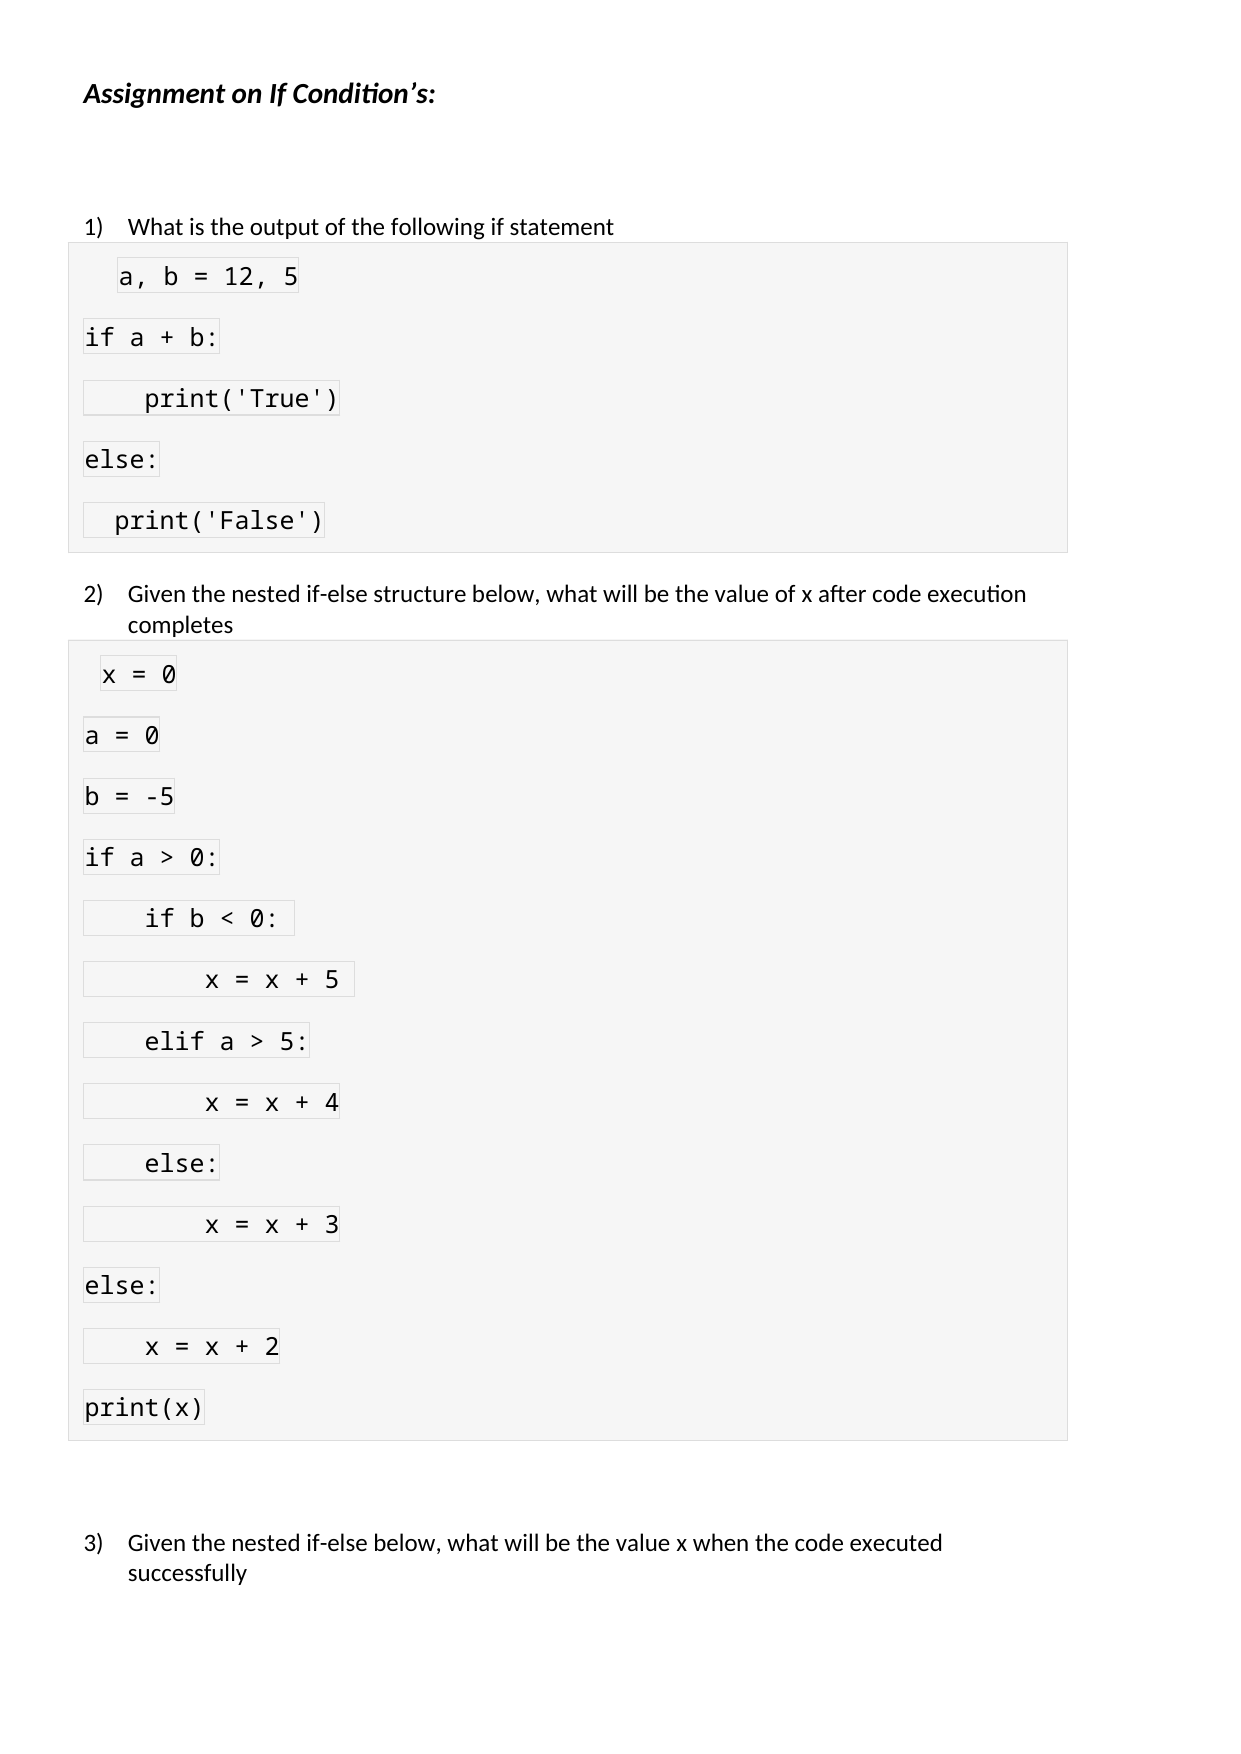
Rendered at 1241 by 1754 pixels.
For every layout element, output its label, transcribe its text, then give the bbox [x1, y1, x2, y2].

text else: [69, 1129, 1067, 1181]
text elif a > 5: [69, 1006, 1067, 1058]
text a, b = 12, 5 [69, 243, 1067, 293]
list Given the nested if-else structure below, what will be the value of x after code execution completes [83, 578, 1053, 639]
text if b < 0: [69, 884, 1067, 936]
list Given the nested if-else below, what will be the value x when the code executed successfully [83, 1527, 1053, 1588]
text print('True') [69, 364, 1067, 416]
text if a + b: [69, 303, 1067, 354]
text print(x) [69, 1373, 1067, 1440]
text x = x + 3 [69, 1190, 1067, 1242]
text if a > 0: [69, 823, 1067, 875]
text x = x + 2 [69, 1312, 1067, 1364]
text else: [69, 425, 1067, 477]
text a = 0 [69, 701, 1067, 752]
text x = x + 4 [69, 1068, 1067, 1119]
text x = x + 5 [69, 945, 1067, 997]
text print('False') [69, 486, 1067, 552]
list What is the output of the following if statement [83, 211, 1053, 242]
text else: [69, 1251, 1067, 1303]
text b = -5 [69, 762, 1067, 814]
text x = 0 [69, 641, 1067, 691]
